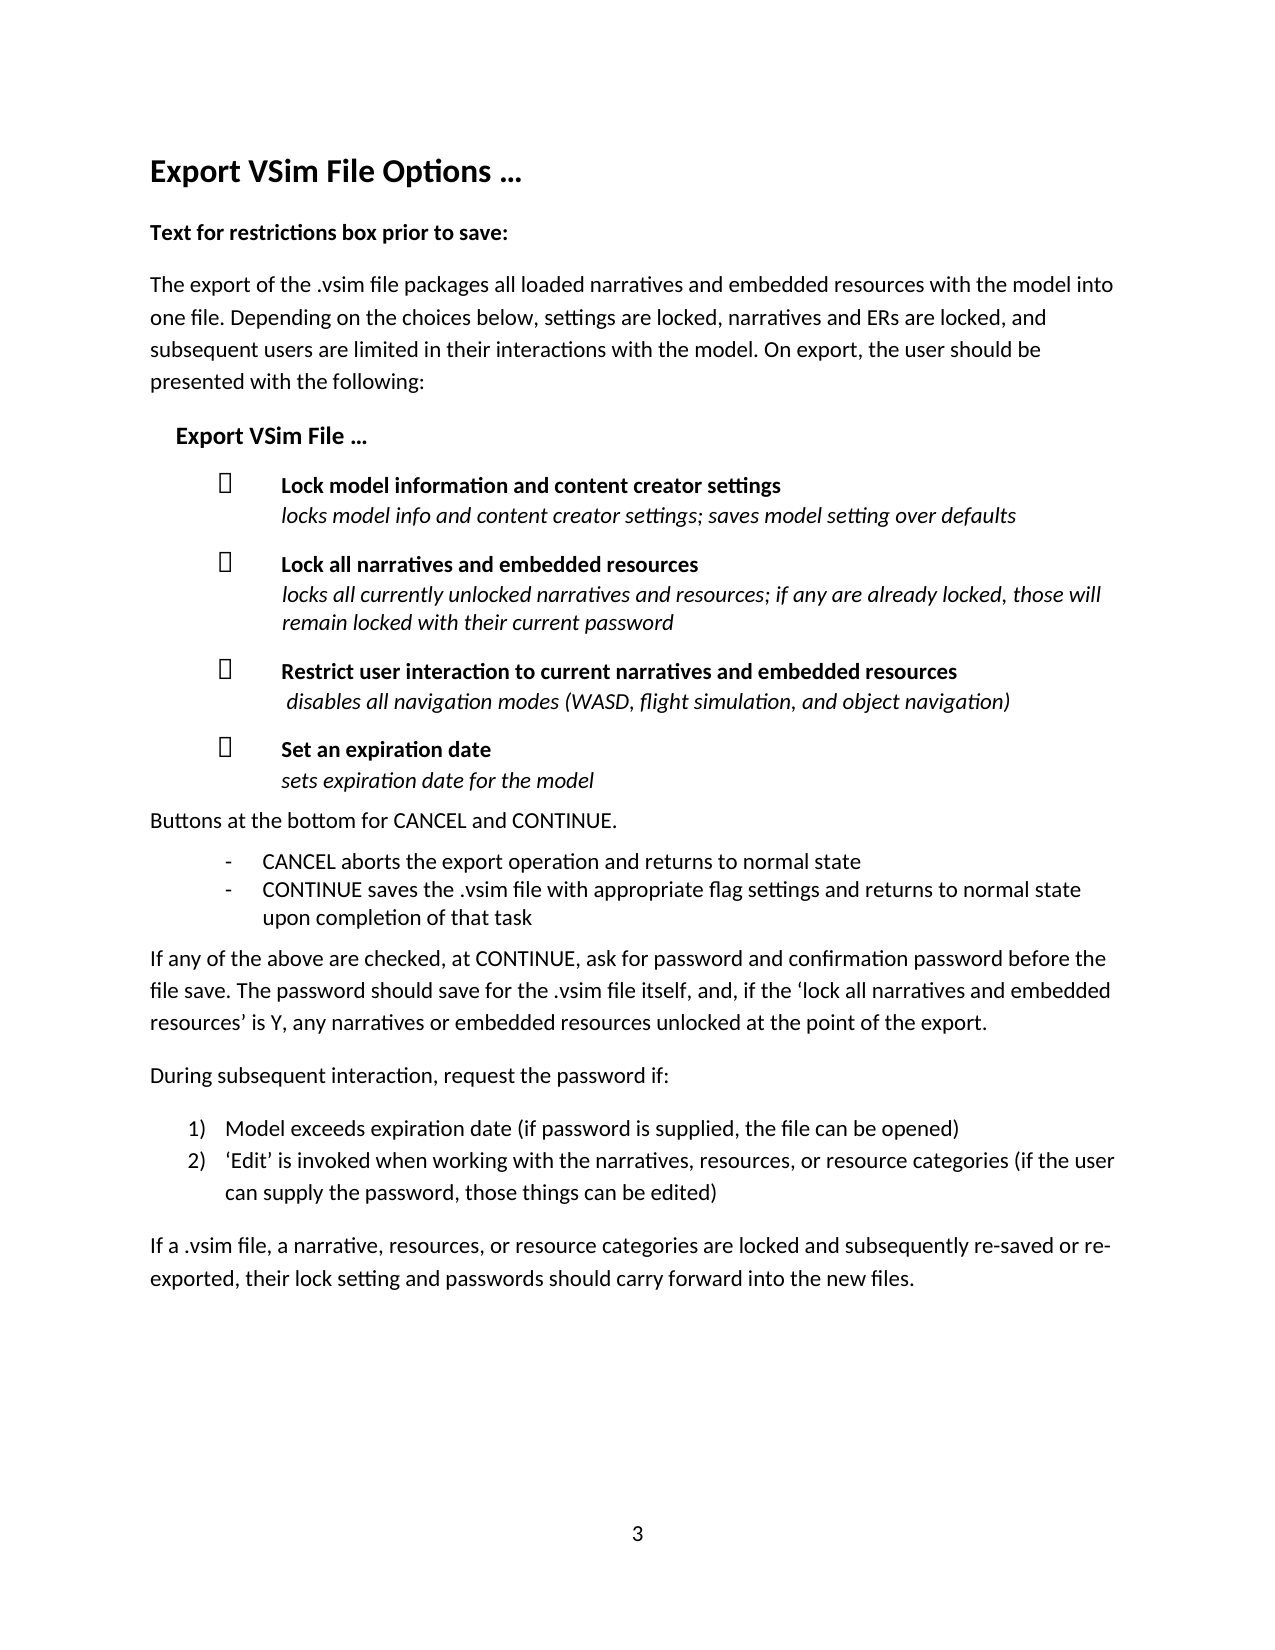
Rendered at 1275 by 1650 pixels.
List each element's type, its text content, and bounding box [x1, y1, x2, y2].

text Export VSim File … [176, 420, 1125, 451]
list CONTINUE saves the .vsim file with appropriate flag settings and returns to normal state upon completion of that task [225, 875, 1125, 931]
text  Lock all narratives and embedded resources locks all currently unlocked narratives and resources; if any are already locked, those will remain locked with their current password [176, 542, 1125, 636]
text If any of the above are checked, at CONTINUE, ask for password and confirmation password before the file save. The password should save for the .vsim file itself, and, if the ‘lock all narratives and embedded resources’ is Y, any narratives or embedded resources unlocked at the point of the export. [150, 944, 1125, 1036]
text Buttons at the bottom for CANCEL and CONTINUE. [150, 807, 1125, 835]
list ‘Edit’ is invoked when working with the narratives, resources, or resource categories (if the user can supply the password, those things can be edited) [187, 1146, 1125, 1207]
text Export VSim File Options … [150, 150, 1125, 191]
text  Lock model information and content creator settings locks model info and content creator settings; saves model setting over defaults [176, 463, 1125, 529]
text Text for restrictions box prior to save: [150, 218, 1125, 246]
text The export of the .vsim file packages all loaded narratives and embedded resources with the model into one file. Depending on the choices below, settings are locked, narratives and ERs are locked, and subsequent users are limited in their interactions with the model. On export, the user should be presented with the following: [150, 271, 1125, 395]
text If a .vsim file, a narrative, resources, or resource categories are locked and subsequently re-saved or re-exported, their lock setting and passwords should carry forward into the new files. [150, 1232, 1125, 1292]
list Model exceeds expiration date (if password is supplied, the file can be opened) [187, 1114, 1125, 1142]
text  Restrict user interaction to current narratives and embedded resources disables all navigation modes (WASD, flight simulation, and object navigation) [176, 649, 1125, 715]
text  Set an expiration date sets expiration date for the model [176, 728, 1125, 794]
list CANCEL aborts the export operation and returns to normal state [225, 847, 1125, 875]
text During subsequent interaction, request the password if: [150, 1061, 1125, 1089]
